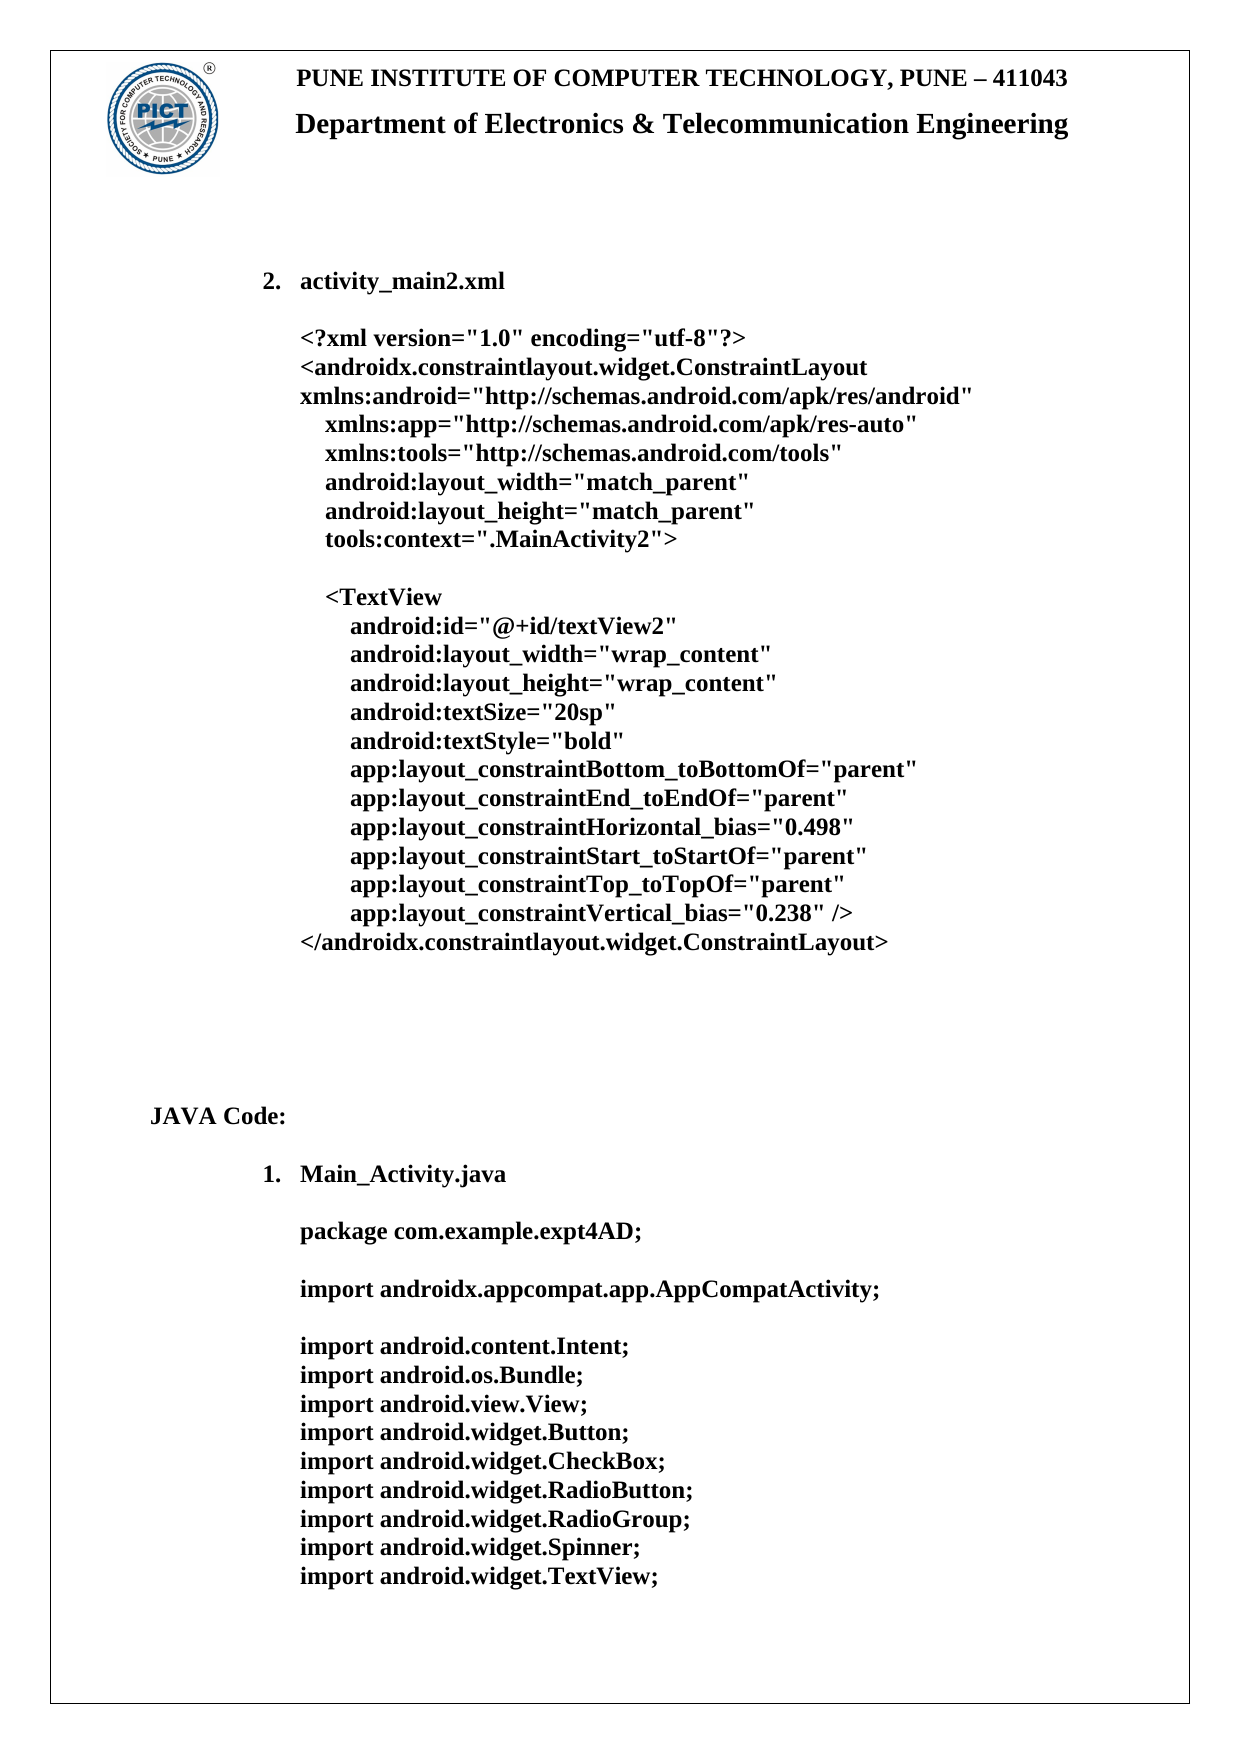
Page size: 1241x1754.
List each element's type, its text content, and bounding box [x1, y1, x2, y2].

list import android.widget.CheckBox; [300, 1446, 1090, 1475]
list package com.example.expt4AD; [300, 1216, 1090, 1245]
list tools:context=".MainActivity2"> [300, 524, 1090, 553]
list app:layout_constraintVertical_bias="0.238" /> [300, 898, 1090, 927]
list import androidx.appcompat.app.AppCompatActivity; [300, 1274, 1090, 1302]
picture [106, 62, 221, 177]
list <androidx.constraintlayout.widget.ConstraintLayout xmlns:android="http://schemas.android.com/apk/res/android" [300, 352, 1090, 409]
list import android.os.Bundle; [300, 1360, 1090, 1389]
list app:layout_constraintEnd_toEndOf="parent" [300, 783, 1090, 812]
list android:layout_width="wrap_content" [300, 639, 1090, 668]
list android:id="@+id/textView2" [300, 611, 1090, 639]
list import android.widget.Spinner; [300, 1532, 1090, 1561]
list android:textSize="20sp" [300, 697, 1090, 726]
list Main_Activity.java [262, 1159, 1090, 1187]
list xmlns:app="http://schemas.android.com/apk/res-auto" [300, 409, 1090, 438]
list android:layout_height="match_parent" [300, 496, 1090, 524]
list app:layout_constraintBottom_toBottomOf="parent" [300, 754, 1090, 783]
list import android.widget.TextView; [300, 1561, 1090, 1590]
list <TextView [300, 582, 1090, 611]
list import android.content.Intent; [300, 1331, 1090, 1360]
list import android.widget.RadioGroup; [300, 1504, 1090, 1532]
list </androidx.constraintlayout.widget.ConstraintLayout> [300, 927, 1090, 956]
list <?xml version="1.0" encoding="utf-8"?> [300, 323, 1090, 352]
list import android.widget.RadioButton; [300, 1475, 1090, 1504]
list activity_main2.xml [262, 266, 1090, 294]
list android:textStyle="bold" [300, 726, 1090, 754]
list import android.widget.Button; [300, 1417, 1090, 1446]
list app:layout_constraintTop_toTopOf="parent" [300, 869, 1090, 898]
list android:layout_width="match_parent" [300, 467, 1090, 496]
text JAVA Code: [150, 1101, 1090, 1129]
list xmlns:tools="http://schemas.android.com/tools" [300, 438, 1090, 467]
list app:layout_constraintHorizontal_bias="0.498" [300, 812, 1090, 841]
list app:layout_constraintStart_toStartOf="parent" [300, 841, 1090, 869]
list import android.view.View; [300, 1389, 1090, 1417]
list android:layout_height="wrap_content" [300, 668, 1090, 697]
